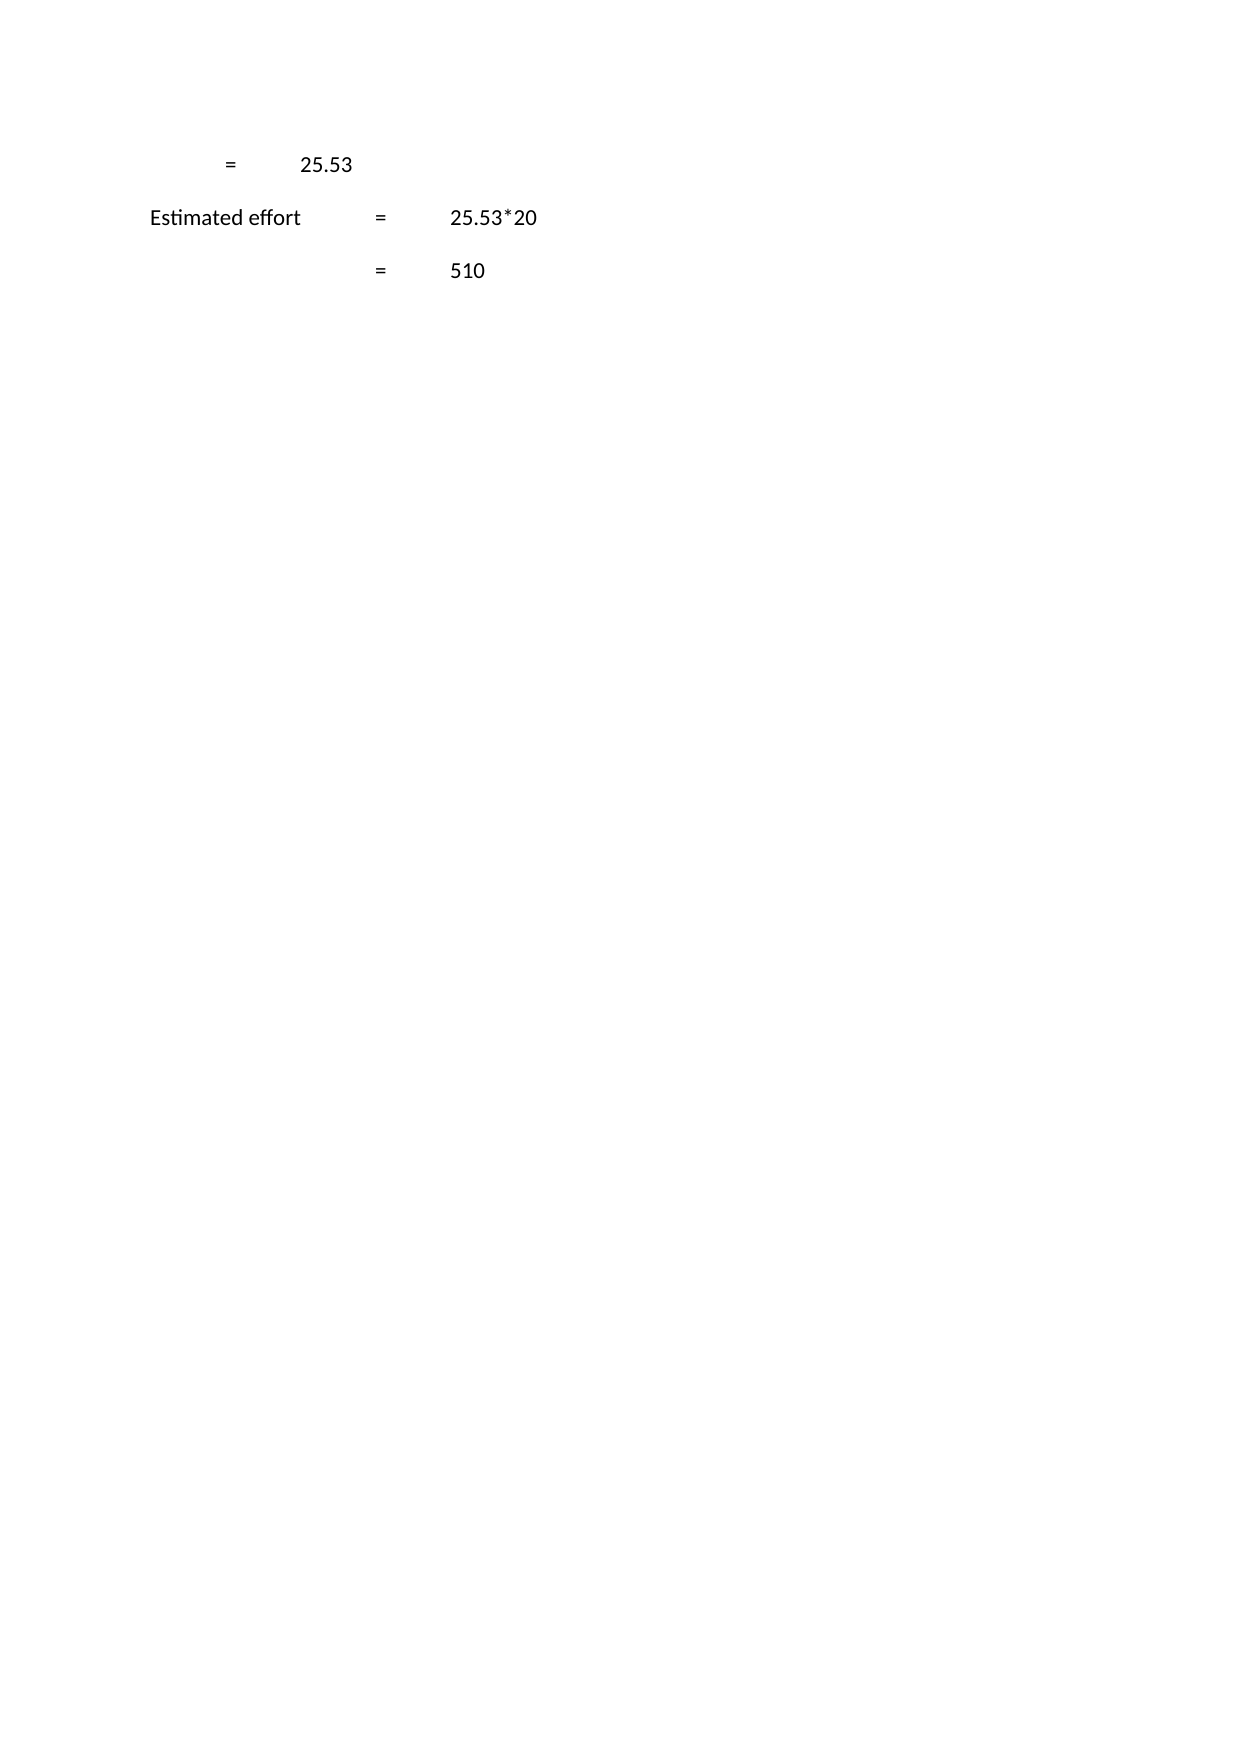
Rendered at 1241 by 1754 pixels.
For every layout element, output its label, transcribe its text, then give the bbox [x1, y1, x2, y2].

text Estimated effort = 25.53*20 [150, 203, 1090, 231]
text = 25.53 [150, 150, 1090, 178]
text = 510 [150, 256, 1090, 284]
